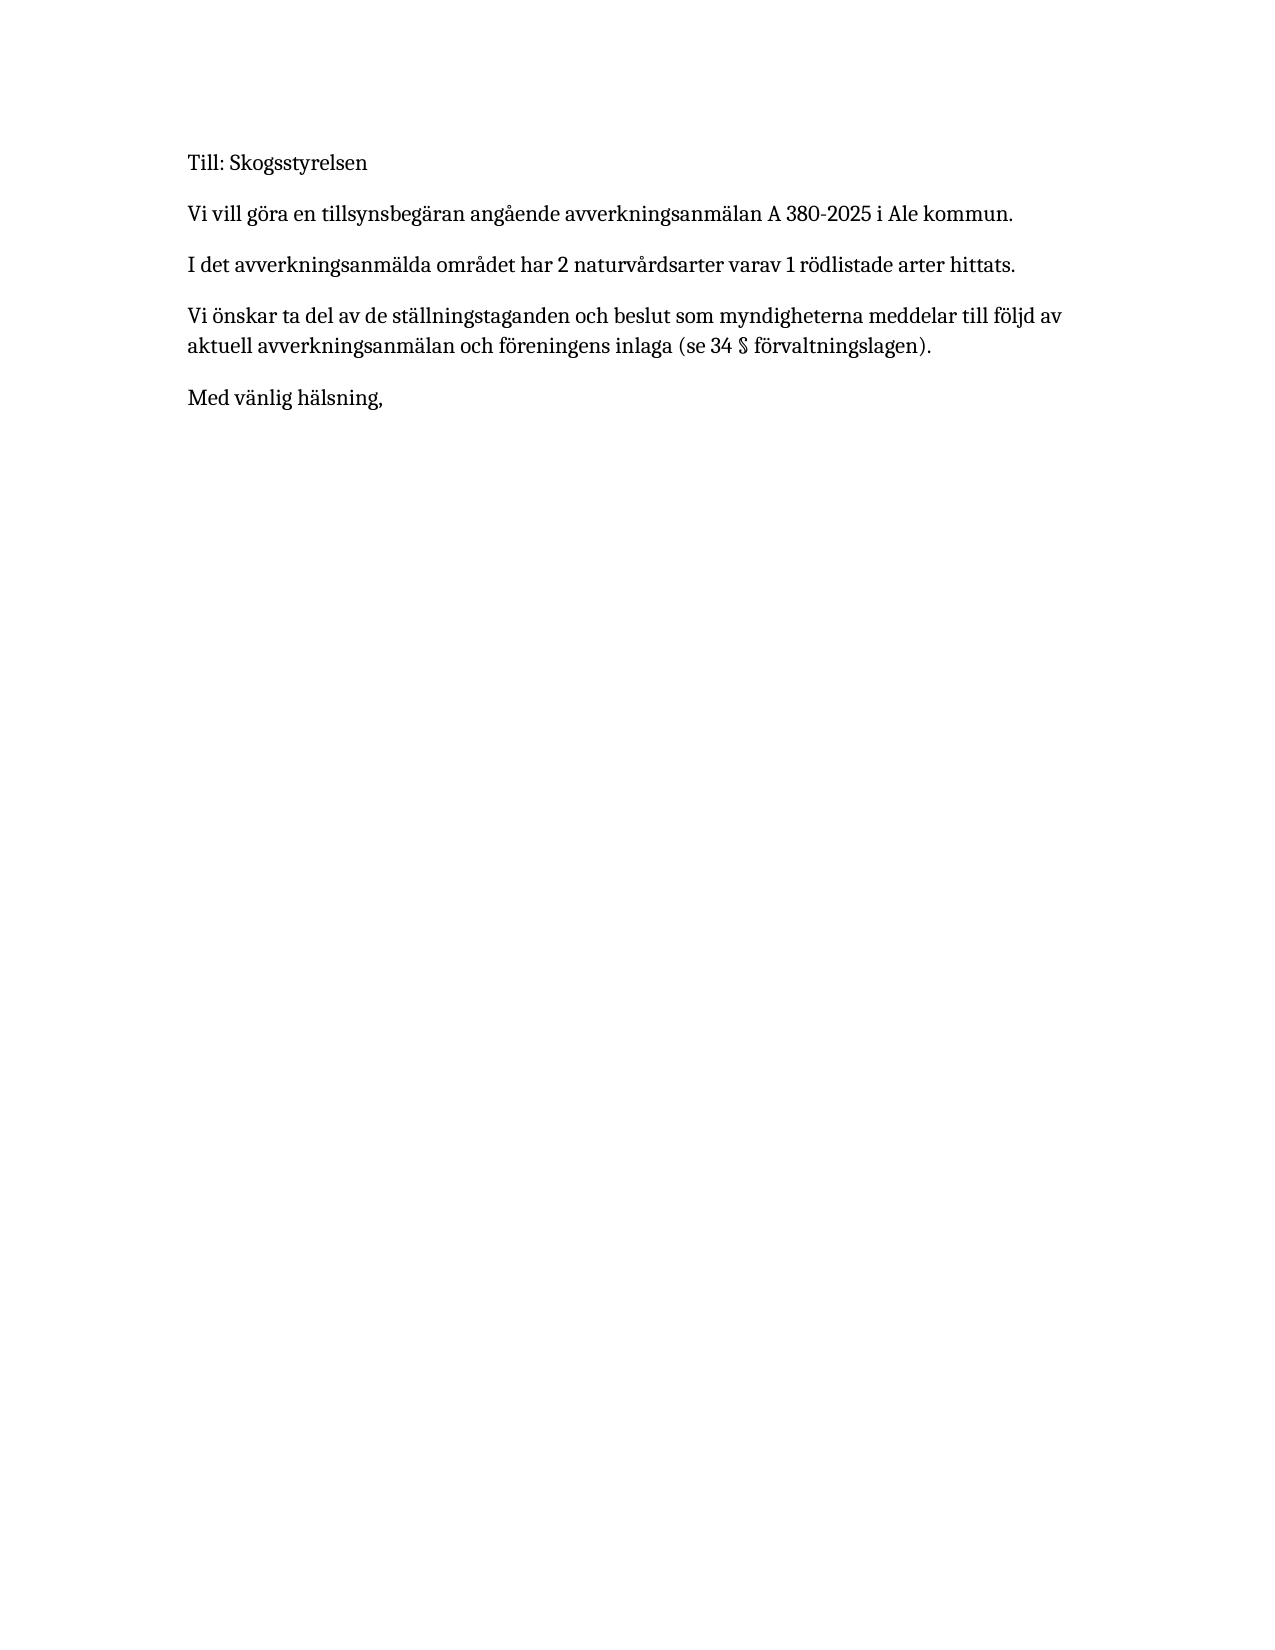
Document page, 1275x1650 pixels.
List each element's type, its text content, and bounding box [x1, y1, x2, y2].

text Med vänlig hälsning, [187, 384, 1087, 441]
text Vi vill göra en tillsynsbegäran angående avverkningsanmälan A 380-2025 i Ale kommun. [187, 201, 1087, 227]
text Till: Skogsstyrelsen [187, 150, 1087, 176]
text Vi önskar ta del av de ställningstaganden och beslut som myndigheterna meddelar till följd av aktuell avverkningsanmälan och föreningens inlaga (se 34 § förvaltningslagen). [187, 303, 1087, 360]
text I det avverkningsanmälda området har 2 naturvårdsarter varav 1 rödlistade arter hittats. [187, 252, 1087, 278]
